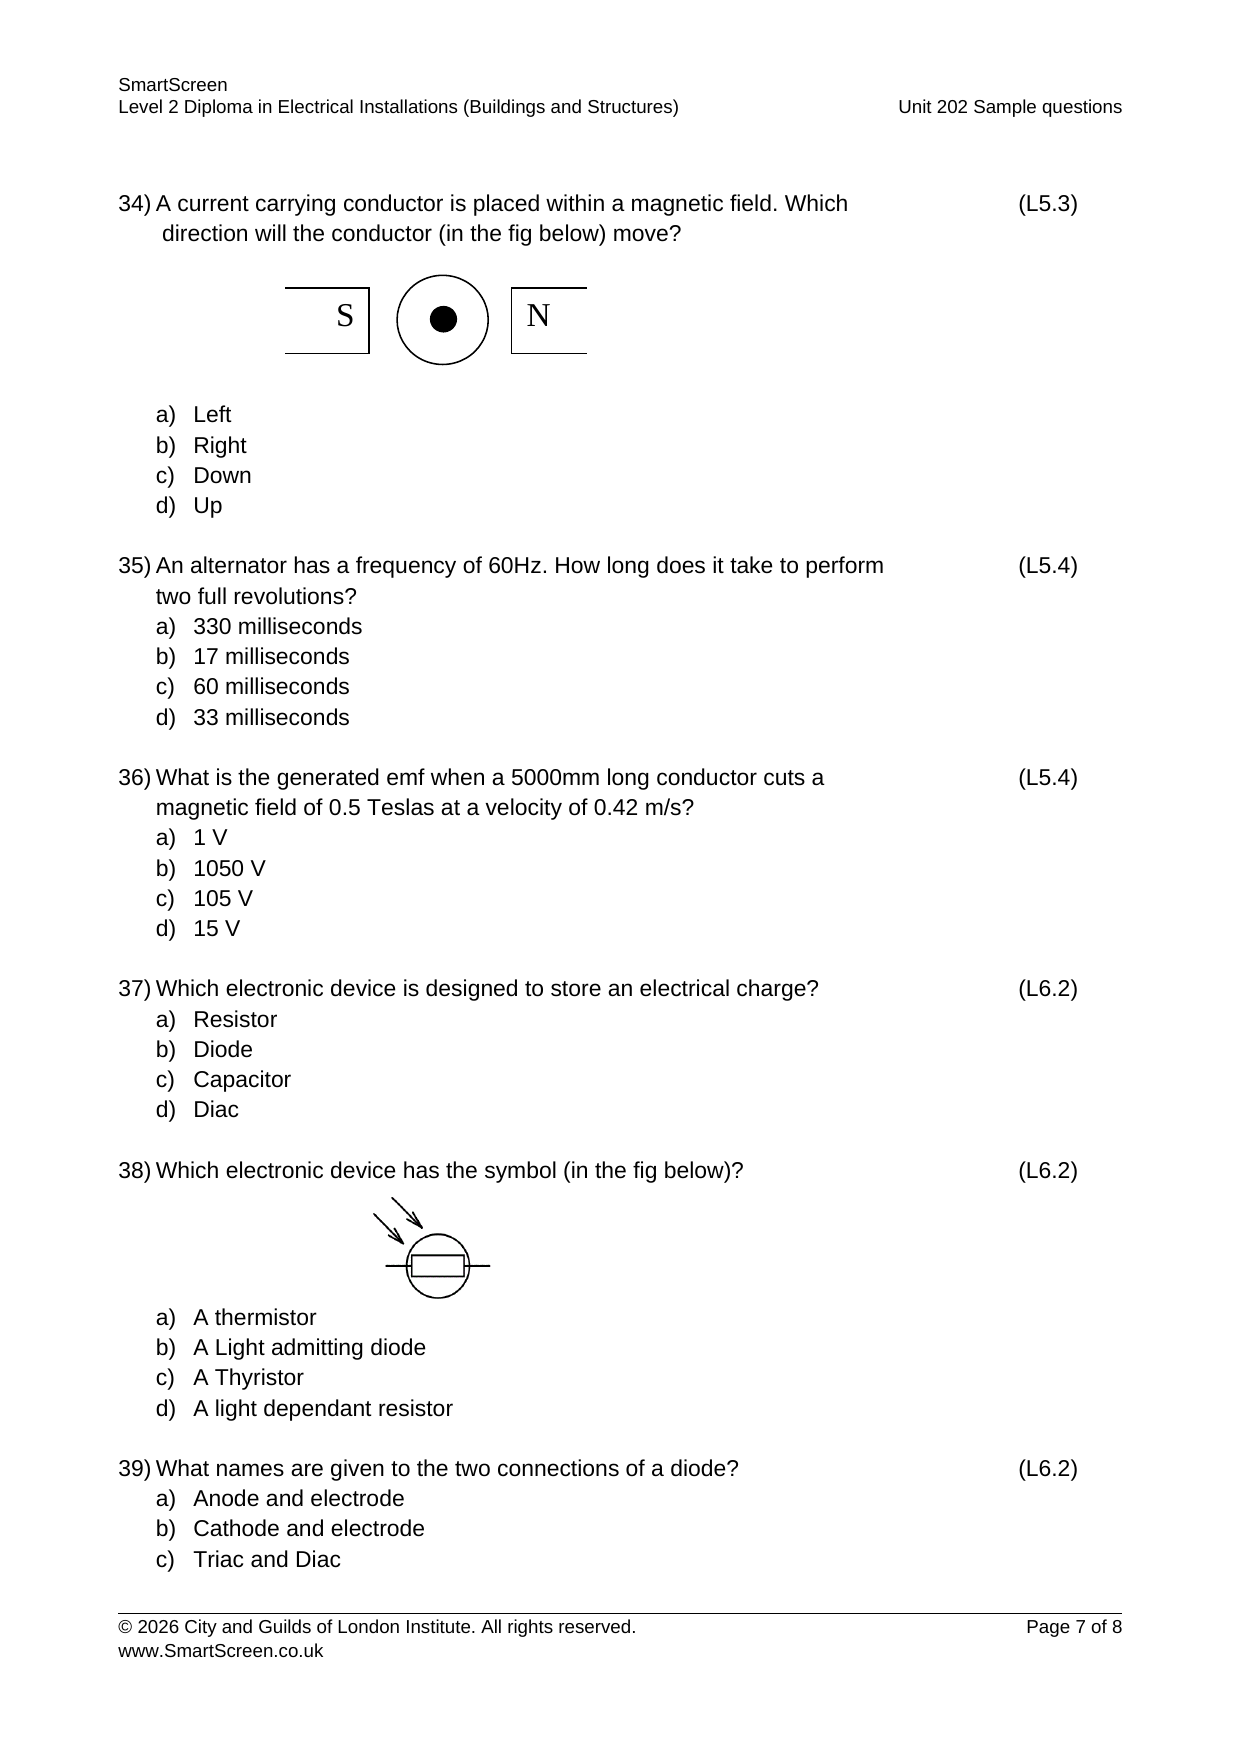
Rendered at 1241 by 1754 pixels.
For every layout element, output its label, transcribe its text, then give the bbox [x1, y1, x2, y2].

list 15 V [156, 915, 1122, 972]
list Diode [156, 1036, 1122, 1062]
list Down [156, 462, 1122, 488]
picture [344, 1188, 517, 1321]
list An alternator has a frequency of 60Hz. How long does it take to perform (L5.4) two full revolutions? [118, 552, 1122, 609]
list 60 milliseconds [156, 673, 1122, 700]
list 105 V [156, 885, 1122, 911]
list A light dependant resistor [156, 1394, 1122, 1451]
list Triac and Diac [156, 1546, 1122, 1572]
list Which electronic device has the symbol (in the fig below)? (L6.2) [118, 1157, 1122, 1274]
list Right [156, 432, 1122, 458]
list 1 V [156, 824, 1122, 851]
list A thermistor [156, 1304, 1122, 1330]
list What names are given to the two connections of a diode? (L6.2) [118, 1455, 1122, 1481]
list Anode and electrode [156, 1485, 1122, 1511]
list 17 milliseconds [156, 643, 1122, 669]
list 330 milliseconds [156, 613, 1122, 639]
list Resistor [156, 1006, 1122, 1032]
list Up [156, 492, 1122, 549]
list A current carrying conductor is placed within a magnetic field. Which (L5.3) direction will the conductor (in the fig below) move? [118, 190, 1122, 398]
list What is the generated emf when a 5000mm long conductor cuts a (L5.4) magnetic field of 0.5 Teslas at a velocity of 0.42 m/s? [118, 764, 1122, 821]
list 33 milliseconds [156, 703, 1122, 760]
list Diac [156, 1096, 1122, 1153]
list Cathode and electrode [156, 1515, 1122, 1542]
list Which electronic device is designed to store an electrical charge? (L6.2) [118, 975, 1122, 1002]
list Capacitor [156, 1066, 1122, 1092]
list Left [156, 401, 1122, 428]
list A Light admitting diode [156, 1334, 1122, 1360]
list 1050 V [156, 854, 1122, 881]
list A Thyristor [156, 1364, 1122, 1391]
